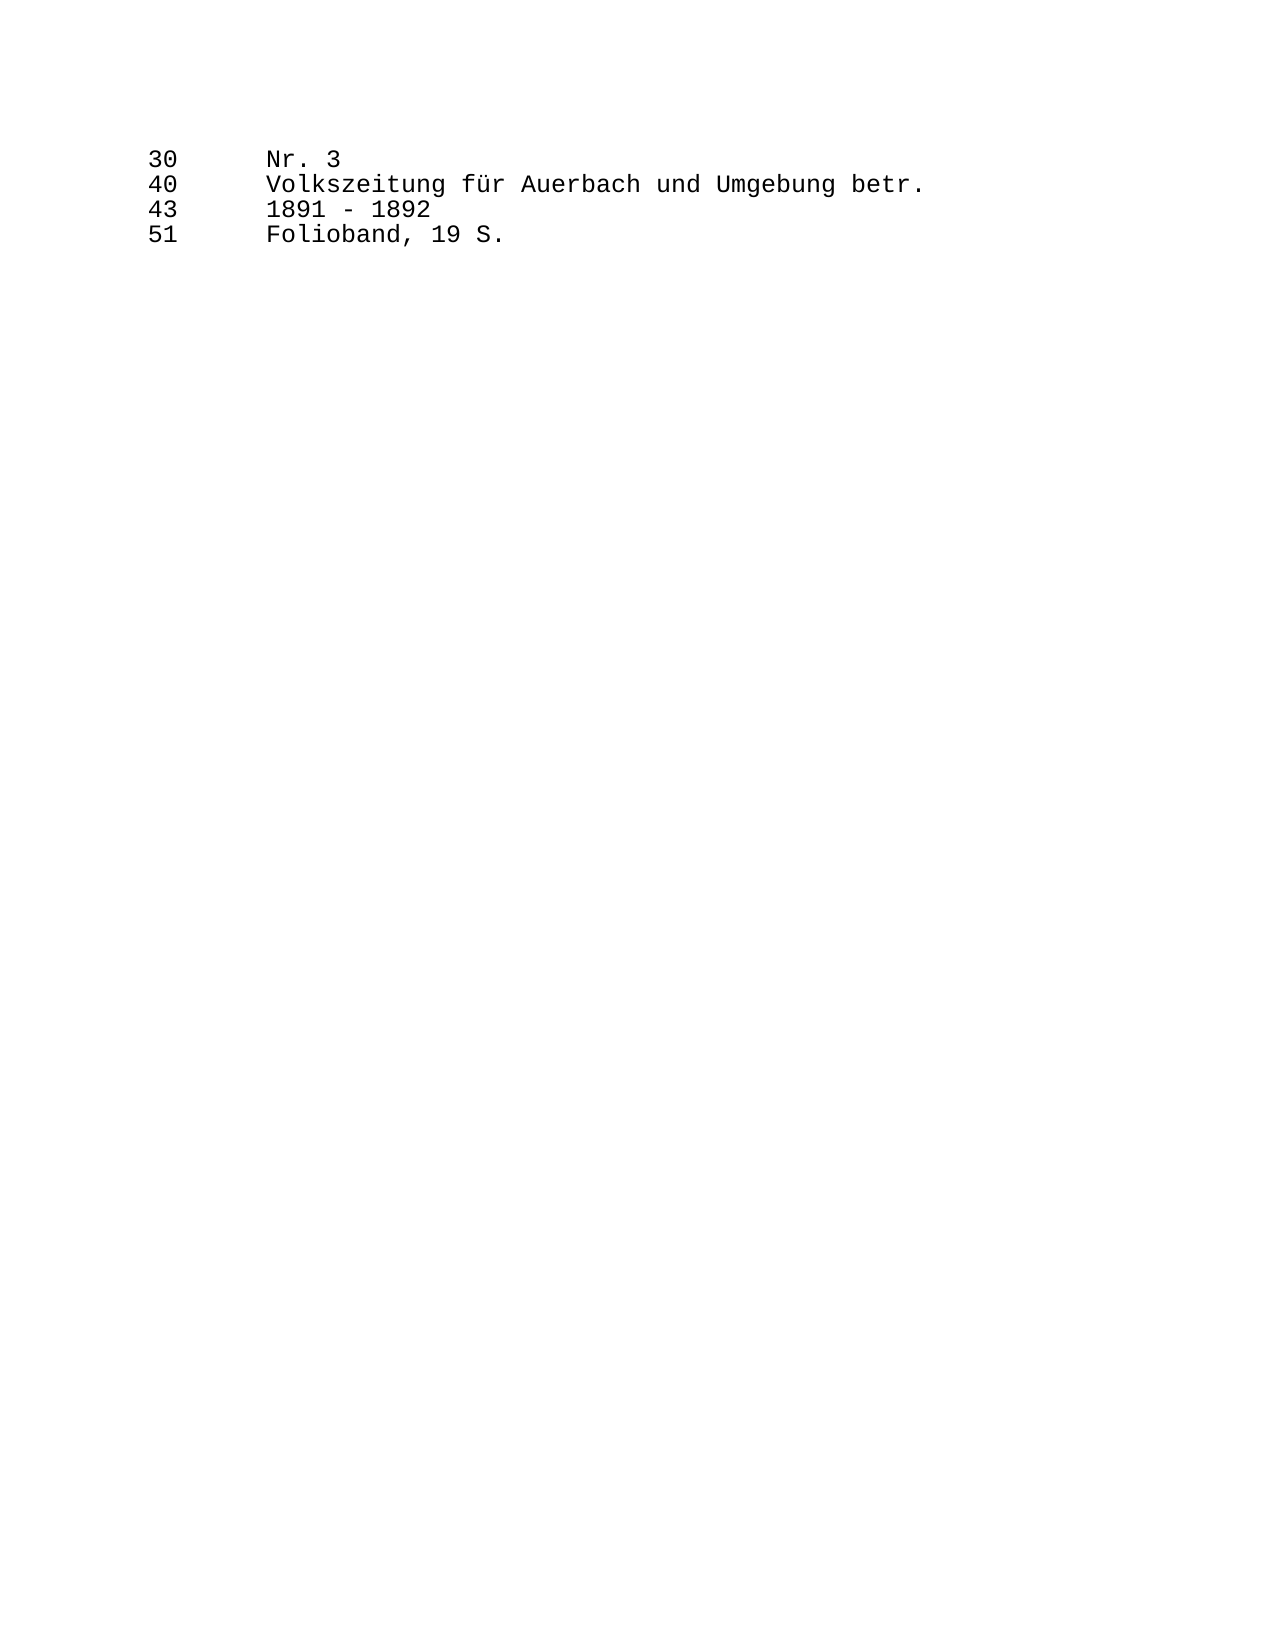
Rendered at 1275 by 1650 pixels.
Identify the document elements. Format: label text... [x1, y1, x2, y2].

text 40 t[Volkszeitung für o[Auerbach]o und Umgebung]t betr. [148, 173, 1127, 198]
text 43 1891 - 1892 [148, 198, 1127, 223]
text 51 Folioband, 19 S. [148, 223, 1127, 248]
text 30 Nr. 3 [148, 148, 1127, 173]
